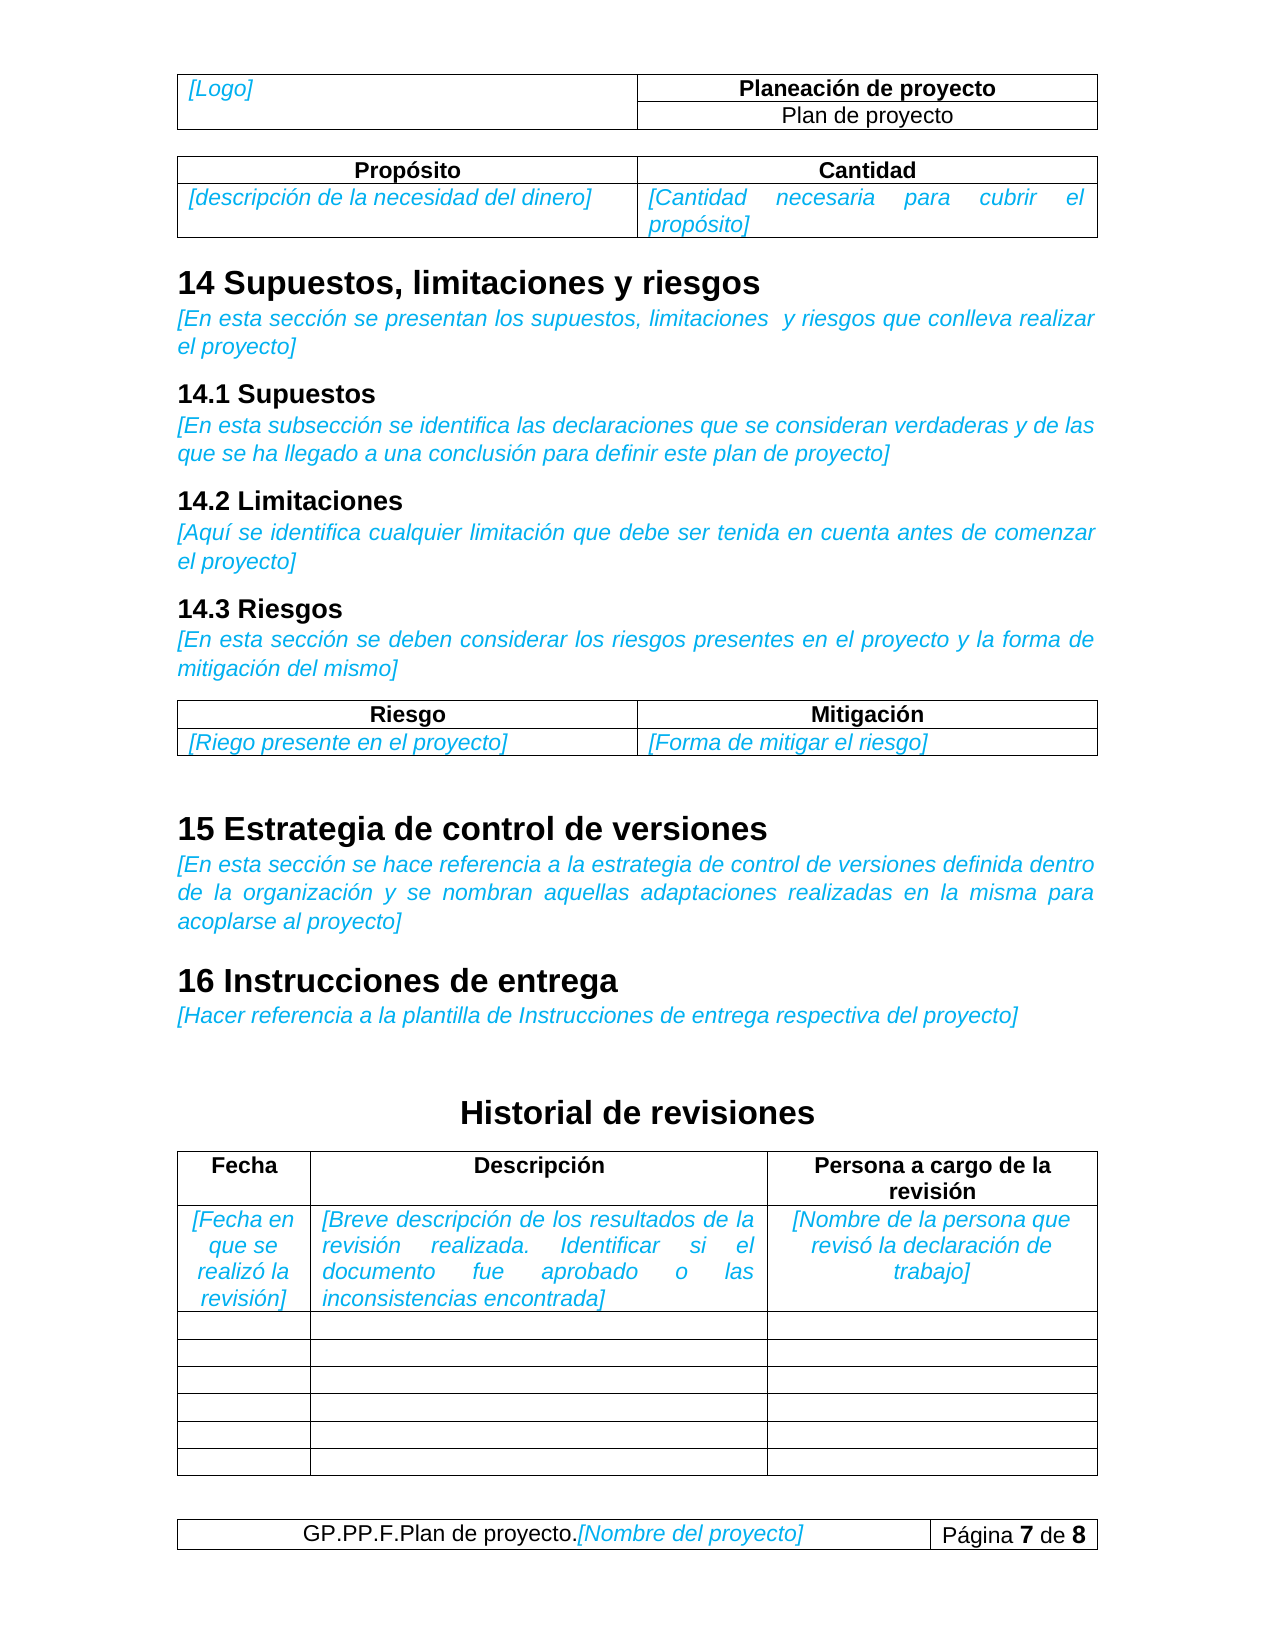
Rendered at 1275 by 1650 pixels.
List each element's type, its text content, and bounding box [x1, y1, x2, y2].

text [En esta sección se hace referencia a la estrategia de control de versiones definida dentro de la organización y se nombran aquellas adaptaciones realizadas en la misma para acoplarse al proyecto] [177, 851, 1098, 934]
subtitle 15 Estrategia de control de versiones [177, 809, 1098, 848]
table_cell [178, 1394, 310, 1421]
table_header Riesgo [178, 701, 637, 727]
table_cell [311, 1422, 767, 1448]
table_cell [311, 1312, 767, 1338]
table_cell [178, 1422, 310, 1448]
text [Aquí se identifica cualquier limitación que debe ser tenida en cuenta antes de comenzar el proyecto] [177, 519, 1098, 574]
table_cell [178, 1312, 310, 1338]
text [Hacer referencia a la plantilla de Instrucciones de entrega respectiva del proyecto] [177, 1002, 1098, 1029]
table_cell [311, 1367, 767, 1393]
table_cell [768, 1394, 1097, 1421]
subtitle 14 Supuestos, limitaciones y riesgos [177, 263, 1098, 302]
table_cell [Breve descripción de los resultados de la revisión realizada. Identificar si el documento fue aprobado o las inconsistencias encontrada] [311, 1206, 767, 1311]
subtitle 14.3 Riesgos [177, 593, 1098, 624]
table_cell [Fecha en que se realizó la revisión] [178, 1206, 310, 1311]
table_cell [178, 1340, 310, 1366]
table_cell [Forma de mitigar el riesgo] [638, 729, 1097, 755]
table_cell [768, 1422, 1097, 1448]
table_header Propósito [178, 157, 637, 183]
table_cell [768, 1449, 1097, 1475]
text [En esta subsección se identifica las declaraciones que se consideran verdaderas y de las que se ha llegado a una conclusión para definir este plan de proyecto] [177, 412, 1098, 467]
table_cell [Nombre de la persona que revisó la declaración de trabajo] [768, 1206, 1097, 1311]
subtitle 14.1 Supuestos [177, 378, 1098, 409]
text [En esta sección se deben considerar los riesgos presentes en el proyecto y la forma de mitigación del mismo] [177, 626, 1098, 681]
table_header Fecha [178, 1152, 310, 1204]
table_cell [768, 1340, 1097, 1366]
table_cell [311, 1340, 767, 1366]
table_cell [Cantidad necesaria para cubrir el propósito] [638, 184, 1097, 237]
table_cell [descripción de la necesidad del dinero] [178, 184, 637, 237]
table_header Cantidad [638, 157, 1097, 183]
table_cell [311, 1394, 767, 1421]
table_header Mitigación [638, 701, 1097, 727]
table_cell [178, 1449, 310, 1475]
subtitle 16 Instrucciones de entrega [177, 961, 1098, 999]
table_cell [311, 1449, 767, 1475]
table_cell [768, 1367, 1097, 1393]
table_header Descripción [311, 1152, 767, 1204]
table_cell [768, 1312, 1097, 1338]
table_cell [178, 1367, 310, 1393]
text Historial de revisiones [177, 1093, 1098, 1131]
text [En esta sección se presentan los supuestos, limitaciones y riesgos que conlleva realizar el proyecto] [177, 304, 1098, 359]
subtitle 14.2 Limitaciones [177, 485, 1098, 517]
table_cell [Riego presente en el proyecto] [178, 729, 637, 755]
table_header Persona a cargo de la revisión [768, 1152, 1097, 1204]
